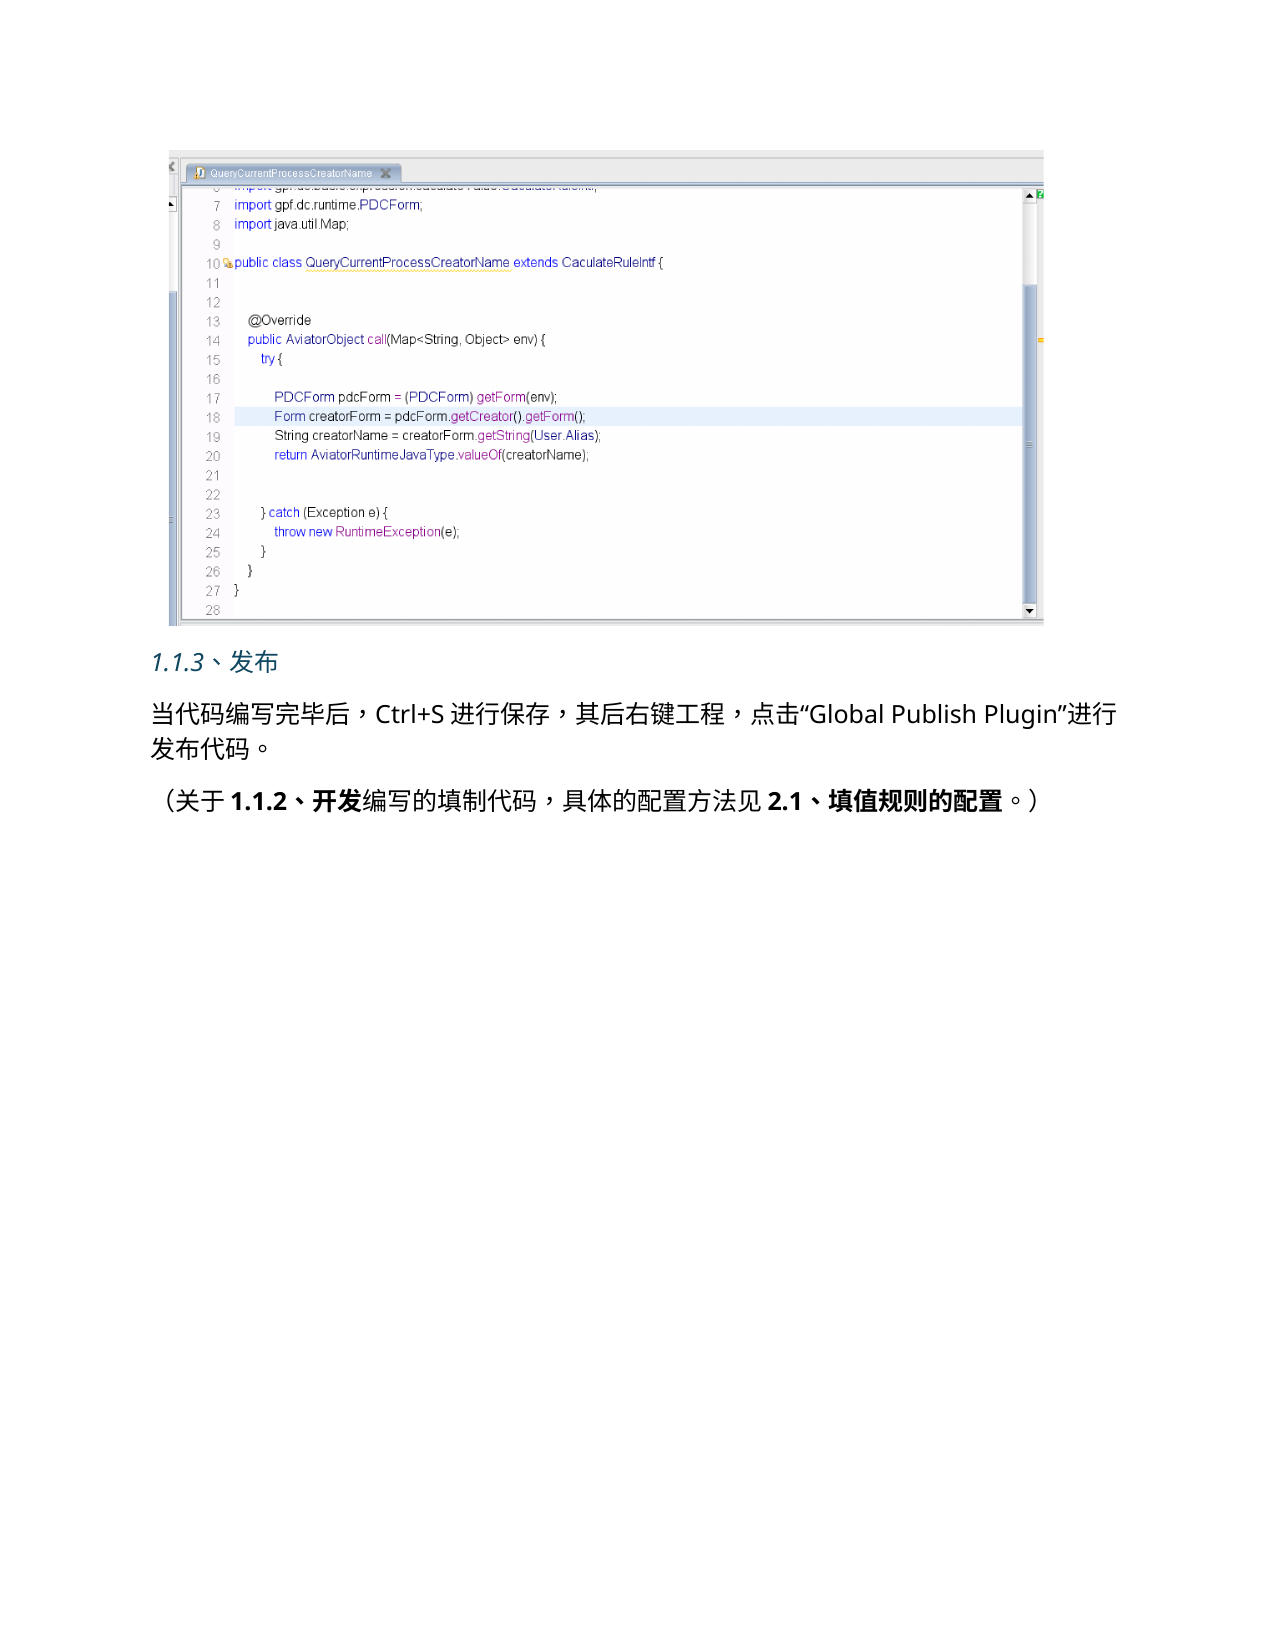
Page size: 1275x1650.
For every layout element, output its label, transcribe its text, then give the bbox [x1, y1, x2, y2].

text 当代码编写完毕后，Ctrl+S进行保存，其后右键工程，点击“Global Publish Plugin”进行发布代码。 [150, 697, 1125, 765]
picture [168, 150, 1044, 626]
text （关于1.1.2、开发编写的填制代码，具体的配置方法见2.1、填值规则的配置。） [150, 784, 1125, 818]
subtitle 1.1.3、发布 [150, 644, 1125, 678]
